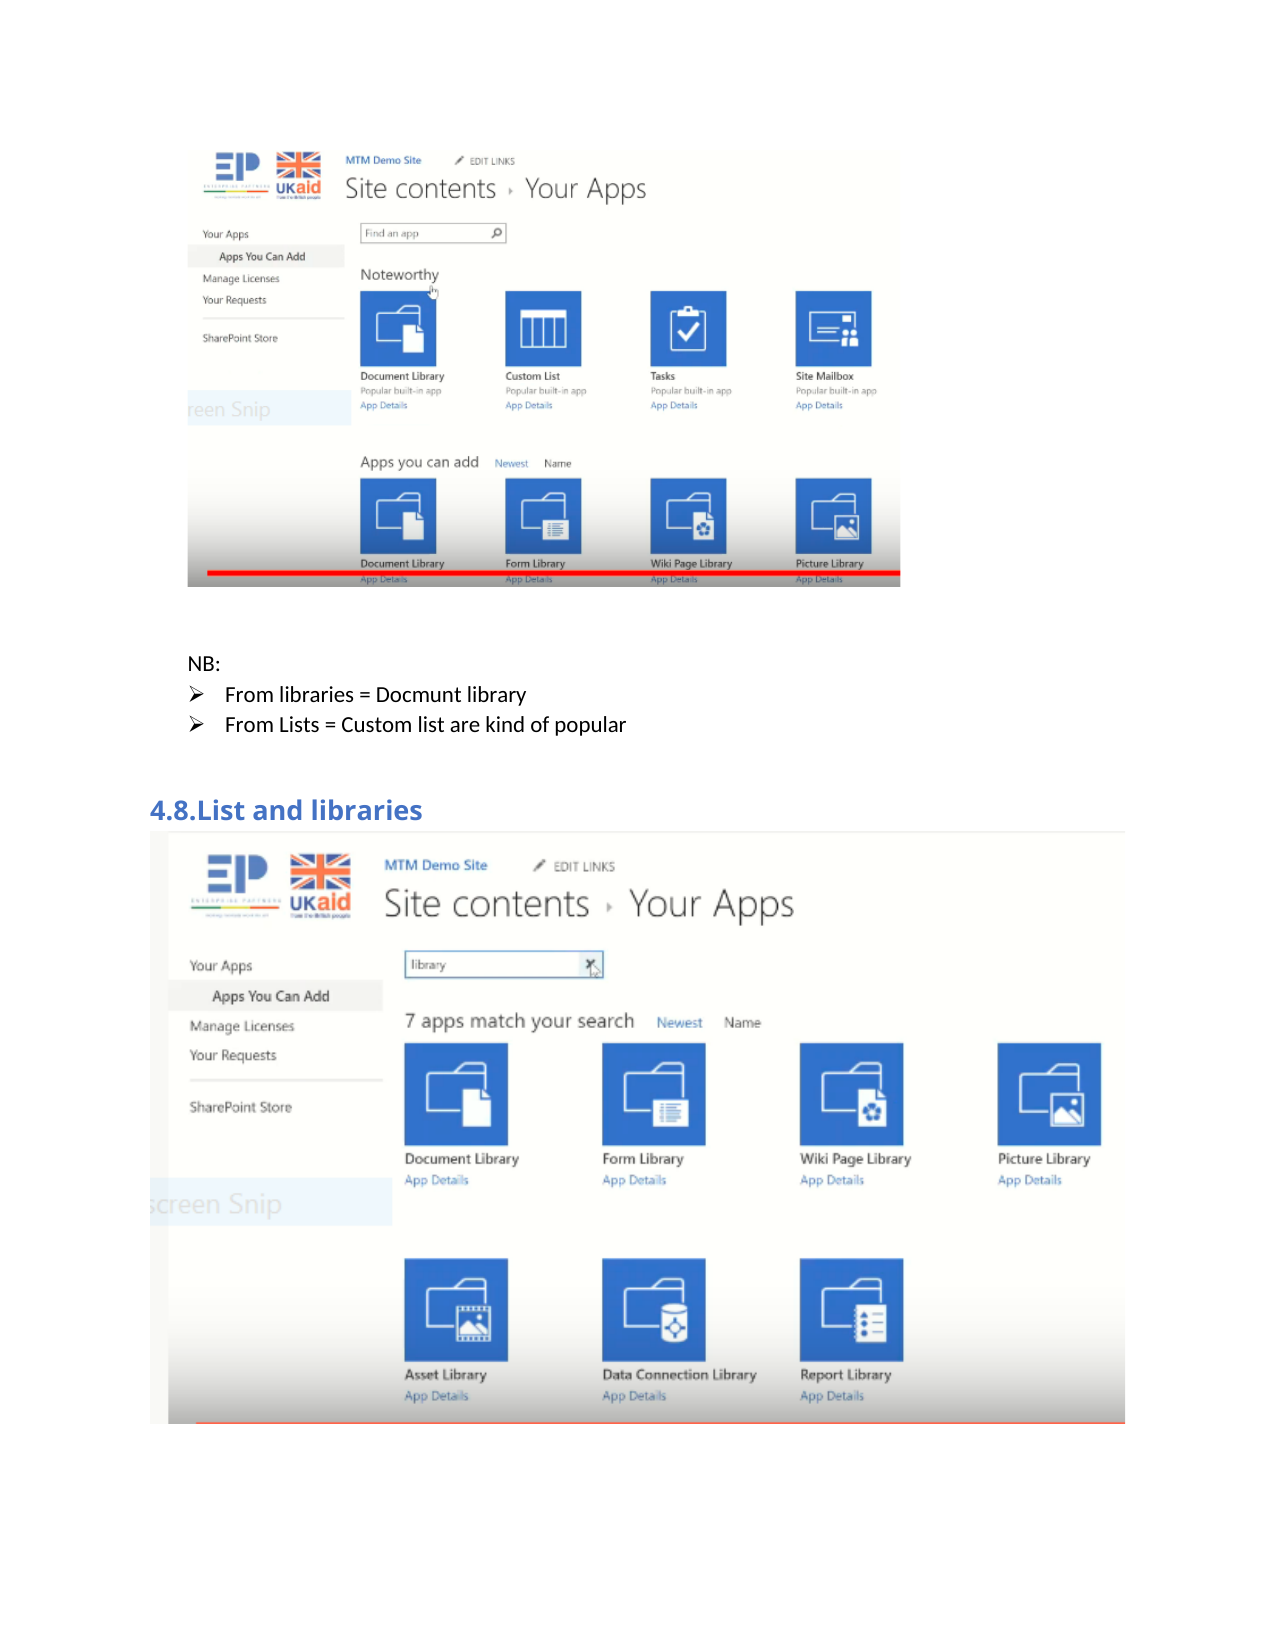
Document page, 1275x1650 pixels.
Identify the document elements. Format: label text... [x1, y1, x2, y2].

list From Lists = Custom list are kind of popular [187, 710, 1125, 738]
subtitle 4.8.List and libraries [150, 791, 1125, 828]
picture [150, 831, 1125, 1424]
list NB: [187, 649, 1125, 678]
picture [187, 150, 901, 587]
list From libraries = Docmunt library [187, 680, 1125, 708]
